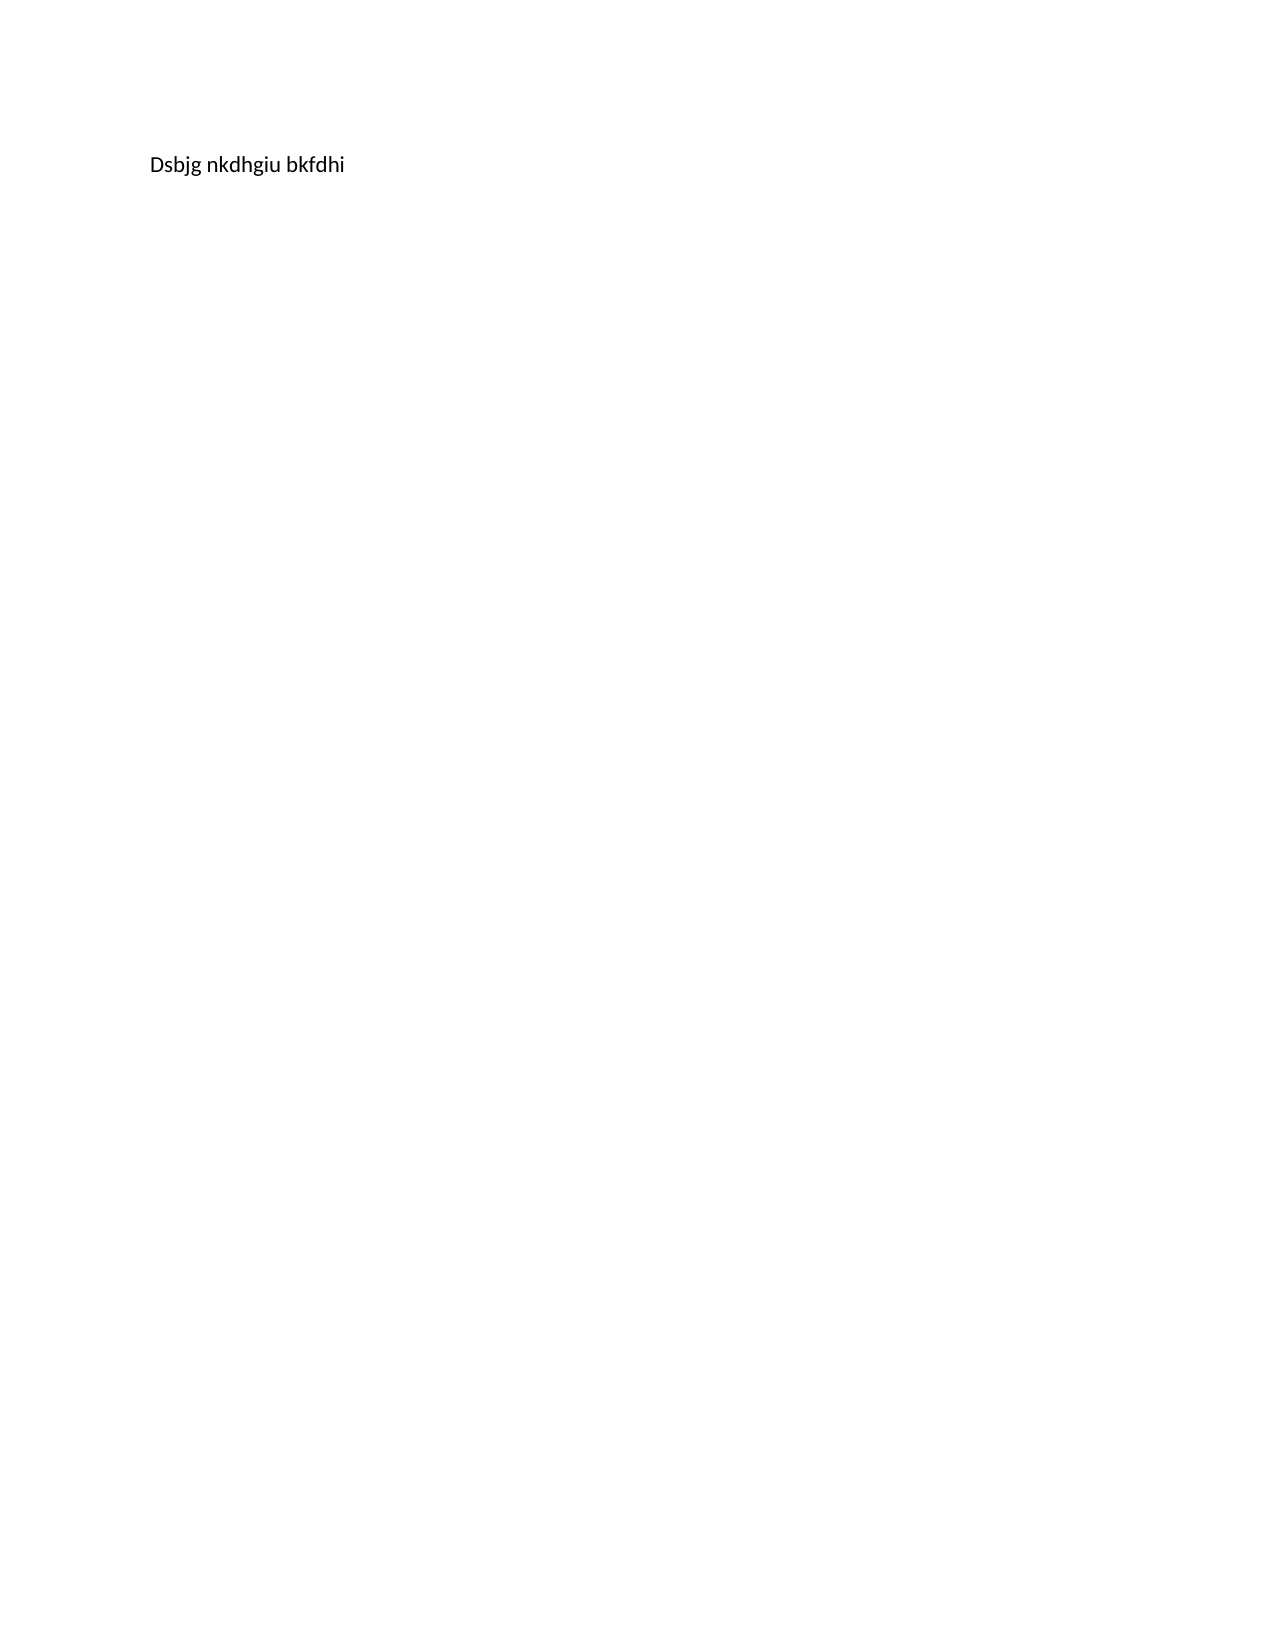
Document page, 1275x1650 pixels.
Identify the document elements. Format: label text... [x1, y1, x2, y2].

text Dsbjg nkdhgiu bkfdhi [150, 150, 1125, 178]
